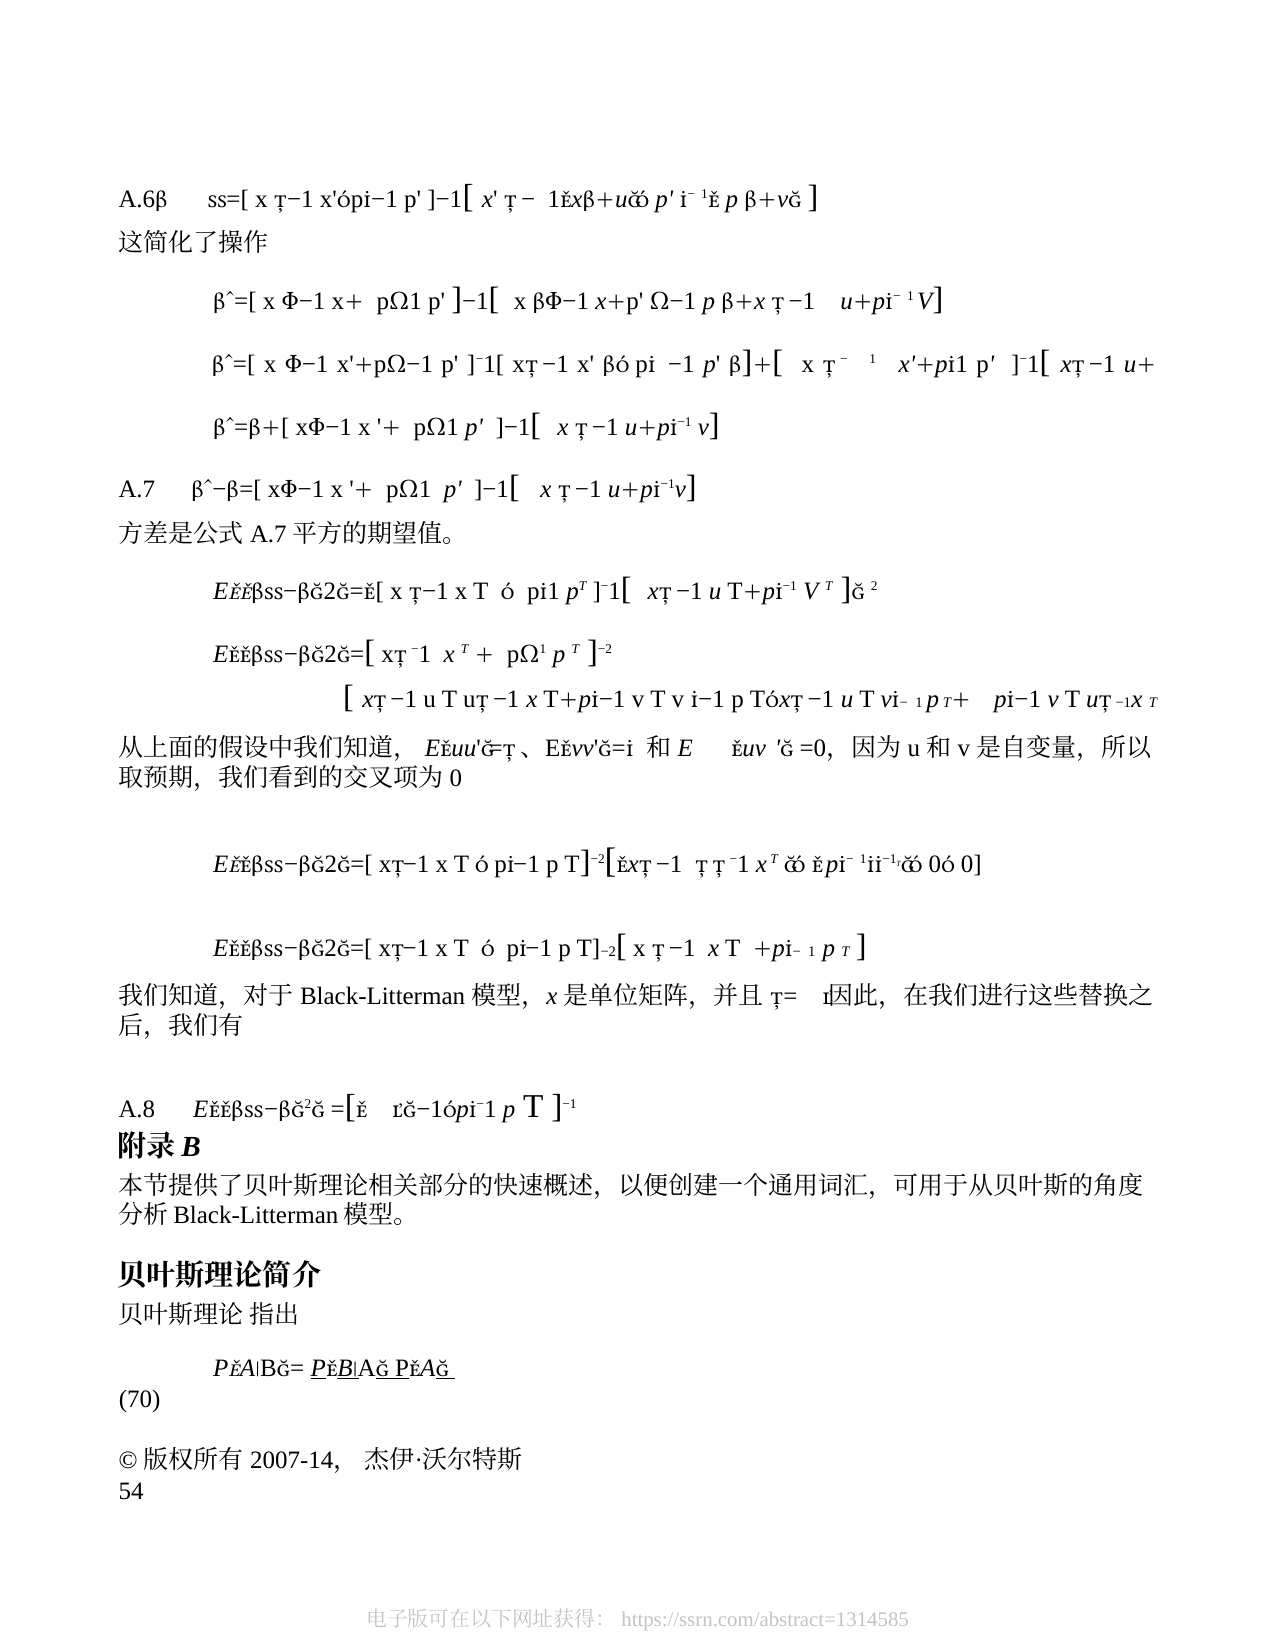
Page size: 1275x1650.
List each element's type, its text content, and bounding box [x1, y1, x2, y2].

text A.6 =[ x −1 x'p−1 p' ]−1[ x' − 1xup' − 1 p v] [118, 176, 1157, 214]
text 本节提供了贝叶斯理论相关部分的快速概述，以便创建一个通用词汇，可用于从贝叶斯的角度分析Black-Litterman模型。 [118, 1171, 1157, 1229]
text PA∣B= PB∣APA [213, 1353, 1157, 1382]
text (70) [118, 1384, 1157, 1413]
text 贝叶斯理论 指出 [118, 1300, 1157, 1329]
text E−2=[ x−1 x T  p1 p T ]−2 [213, 632, 1157, 669]
text 从上面的假设中我们知道， Euu'=、Evv'= 和 E uv '=0，因为 u 和 v 是自变量，所以取预期，我们看到的交叉项为 0 [118, 733, 1157, 792]
subtitle 附录B [117, 1129, 1157, 1163]
text E−2=[ x−1 x T  p−1 p T]−2[ x −1 x T p− 1 p T ] [213, 926, 1157, 963]
text A.8 E−2=[−1p−1 p T ]−1 [118, 1086, 1157, 1125]
text A.7 −=[ x−1 x ' p1 p' ]−1[ x −1 up−1v] [118, 468, 1157, 505]
text 方差是公式 A.7 平方的期望值。 [118, 519, 1157, 548]
text 这简化了操作 [118, 228, 1157, 256]
text E−2=[ x−1 x T  p−1 p T]−2[x−1 −1 x T  p− 1−1T00] [213, 839, 1157, 880]
text =[ x −1 x'p−1 p' ]−1[ x−1 x' p−1 p' ][ x − 1 x'p1 p' ]−1[ x−1 u p−1v] [211, 342, 1157, 379]
subtitle 贝叶斯理论简介 [117, 1258, 1157, 1292]
text =[ x−1 x ' p1 p' ]−1[ x −1 up−1 v] [213, 405, 1157, 442]
text 我们知道，对于 Black-Litterman 模型，x 是单位矩阵，并且 = 因此，在我们进行这些替换之后，我们有 [118, 981, 1157, 1040]
text =[ x −1 x p1 p' ]−1[ x −1 xp' −1 p x −1 up− 1 V] [213, 280, 1157, 317]
text [ x−1 u T u−1 x Tp−1 v T v −1 p Tx−1 u T v− 1 p T p−1 v T u−1x T ] [342, 678, 1157, 715]
text E−2=[ x −1 x T  p1 pT ]−1[ x−1 u Tp−1 V T ]2 [213, 569, 1157, 606]
